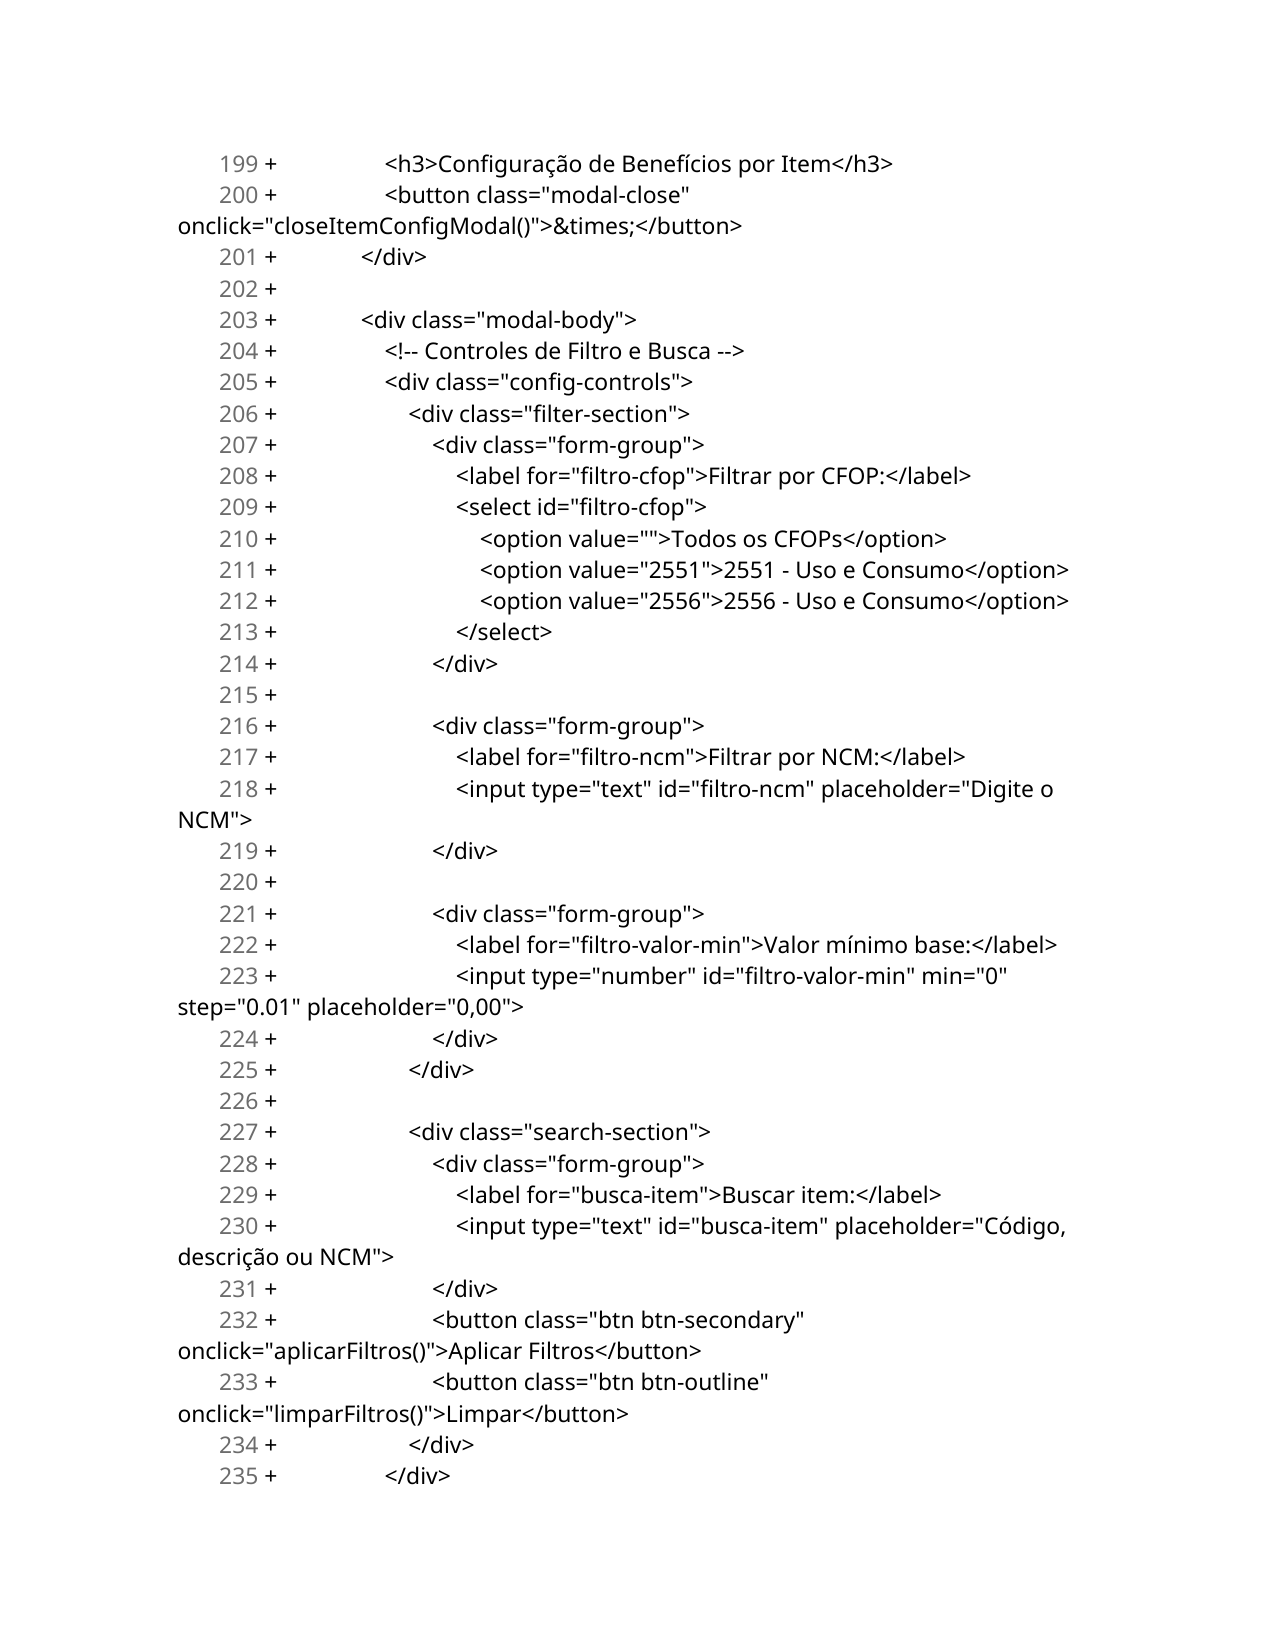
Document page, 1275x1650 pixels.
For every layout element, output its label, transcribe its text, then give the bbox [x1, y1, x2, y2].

text 216 + <div class="form-group"> [177, 710, 1098, 741]
text 200 + <button class="modal-close" onclick="closeItemConfigModal()">&times;</button> [177, 179, 1098, 241]
text 214 + </div> [177, 648, 1098, 679]
text 212 + <option value="2556">2556 - Uso e Consumo</option> [177, 585, 1098, 616]
text 208 + <label for="filtro-cfop">Filtrar por CFOP:</label> [177, 460, 1098, 491]
text 211 + <option value="2551">2551 - Uso e Consumo</option> [177, 554, 1098, 585]
text 223 + <input type="number" id="filtro-valor-min" min="0" step="0.01" placeholder="0,00"> [177, 960, 1098, 1023]
text 225 + </div> [177, 1054, 1098, 1085]
text 204 + <!-- Controles de Filtro e Busca --> [177, 335, 1098, 366]
text 235 + </div> [177, 1460, 1098, 1491]
text 233 + <button class="btn btn-outline" onclick="limparFiltros()">Limpar</button> [177, 1366, 1098, 1429]
text 213 + </select> [177, 616, 1098, 648]
text 199 + <h3>Configuração de Benefícios por Item</h3> [177, 148, 1098, 179]
text 234 + </div> [177, 1429, 1098, 1460]
text 206 + <div class="filter-section"> [177, 398, 1098, 429]
text 230 + <input type="text" id="busca-item" placeholder="Código, descrição ou NCM"> [177, 1210, 1098, 1273]
text 218 + <input type="text" id="filtro-ncm" placeholder="Digite o NCM"> [177, 773, 1098, 835]
text 231 + </div> [177, 1273, 1098, 1304]
text 228 + <div class="form-group"> [177, 1148, 1098, 1179]
text 203 + <div class="modal-body"> [177, 304, 1098, 335]
text 221 + <div class="form-group"> [177, 898, 1098, 929]
text 205 + <div class="config-controls"> [177, 366, 1098, 398]
text 226 + [177, 1085, 1098, 1116]
text 229 + <label for="busca-item">Buscar item:</label> [177, 1179, 1098, 1210]
text 219 + </div> [177, 835, 1098, 866]
text 201 + </div> [177, 241, 1098, 273]
text 232 + <button class="btn btn-secondary" onclick="aplicarFiltros()">Aplicar Filtros</button> [177, 1304, 1098, 1366]
text 207 + <div class="form-group"> [177, 429, 1098, 460]
text 224 + </div> [177, 1023, 1098, 1054]
text 227 + <div class="search-section"> [177, 1116, 1098, 1148]
text 220 + [177, 866, 1098, 898]
text 222 + <label for="filtro-valor-min">Valor mínimo base:</label> [177, 929, 1098, 960]
text 210 + <option value="">Todos os CFOPs</option> [177, 523, 1098, 554]
text 209 + <select id="filtro-cfop"> [177, 491, 1098, 523]
text 202 + [177, 273, 1098, 304]
text 217 + <label for="filtro-ncm">Filtrar por NCM:</label> [177, 741, 1098, 773]
text 215 + [177, 679, 1098, 710]
